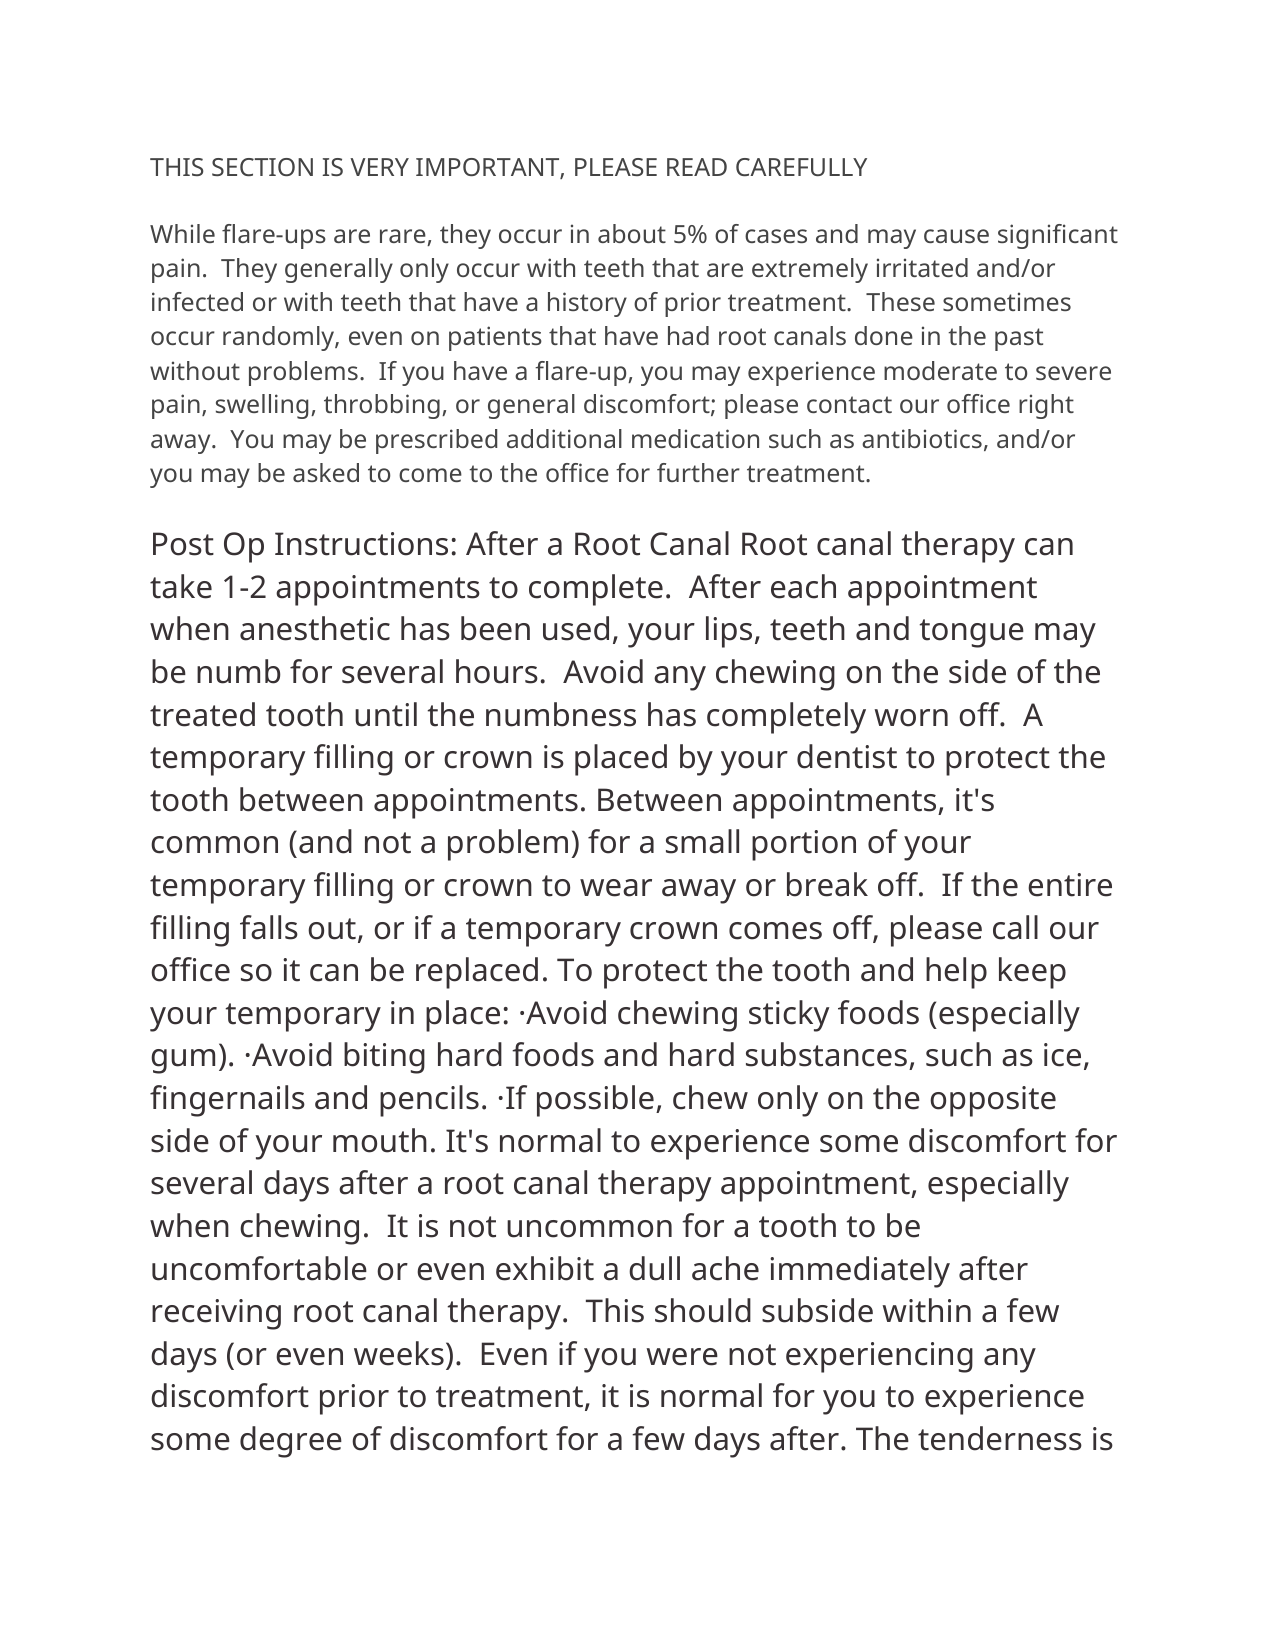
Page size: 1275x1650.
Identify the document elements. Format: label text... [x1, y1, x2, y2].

text THIS SECTION IS VERY IMPORTANT, PLEASE READ CAREFULLY [150, 150, 1125, 184]
text While flare-ups are rare, they occur in about 5% of cases and may cause significant pain. They generally only occur with teeth that are extremely irritated and/or infected or with teeth that have a history of prior treatment. These sometimes occur randomly, even on patients that have had root canals done in the past without problems. If you have a flare-up, you may experience moderate to severe pain, swelling, throbbing, or general discomfort; please contact our office right away. You may be prescribed additional medication such as antibiotics, and/or you may be asked to come to the office for further treatment. [150, 217, 1125, 489]
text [150, 522, 1125, 1459]
